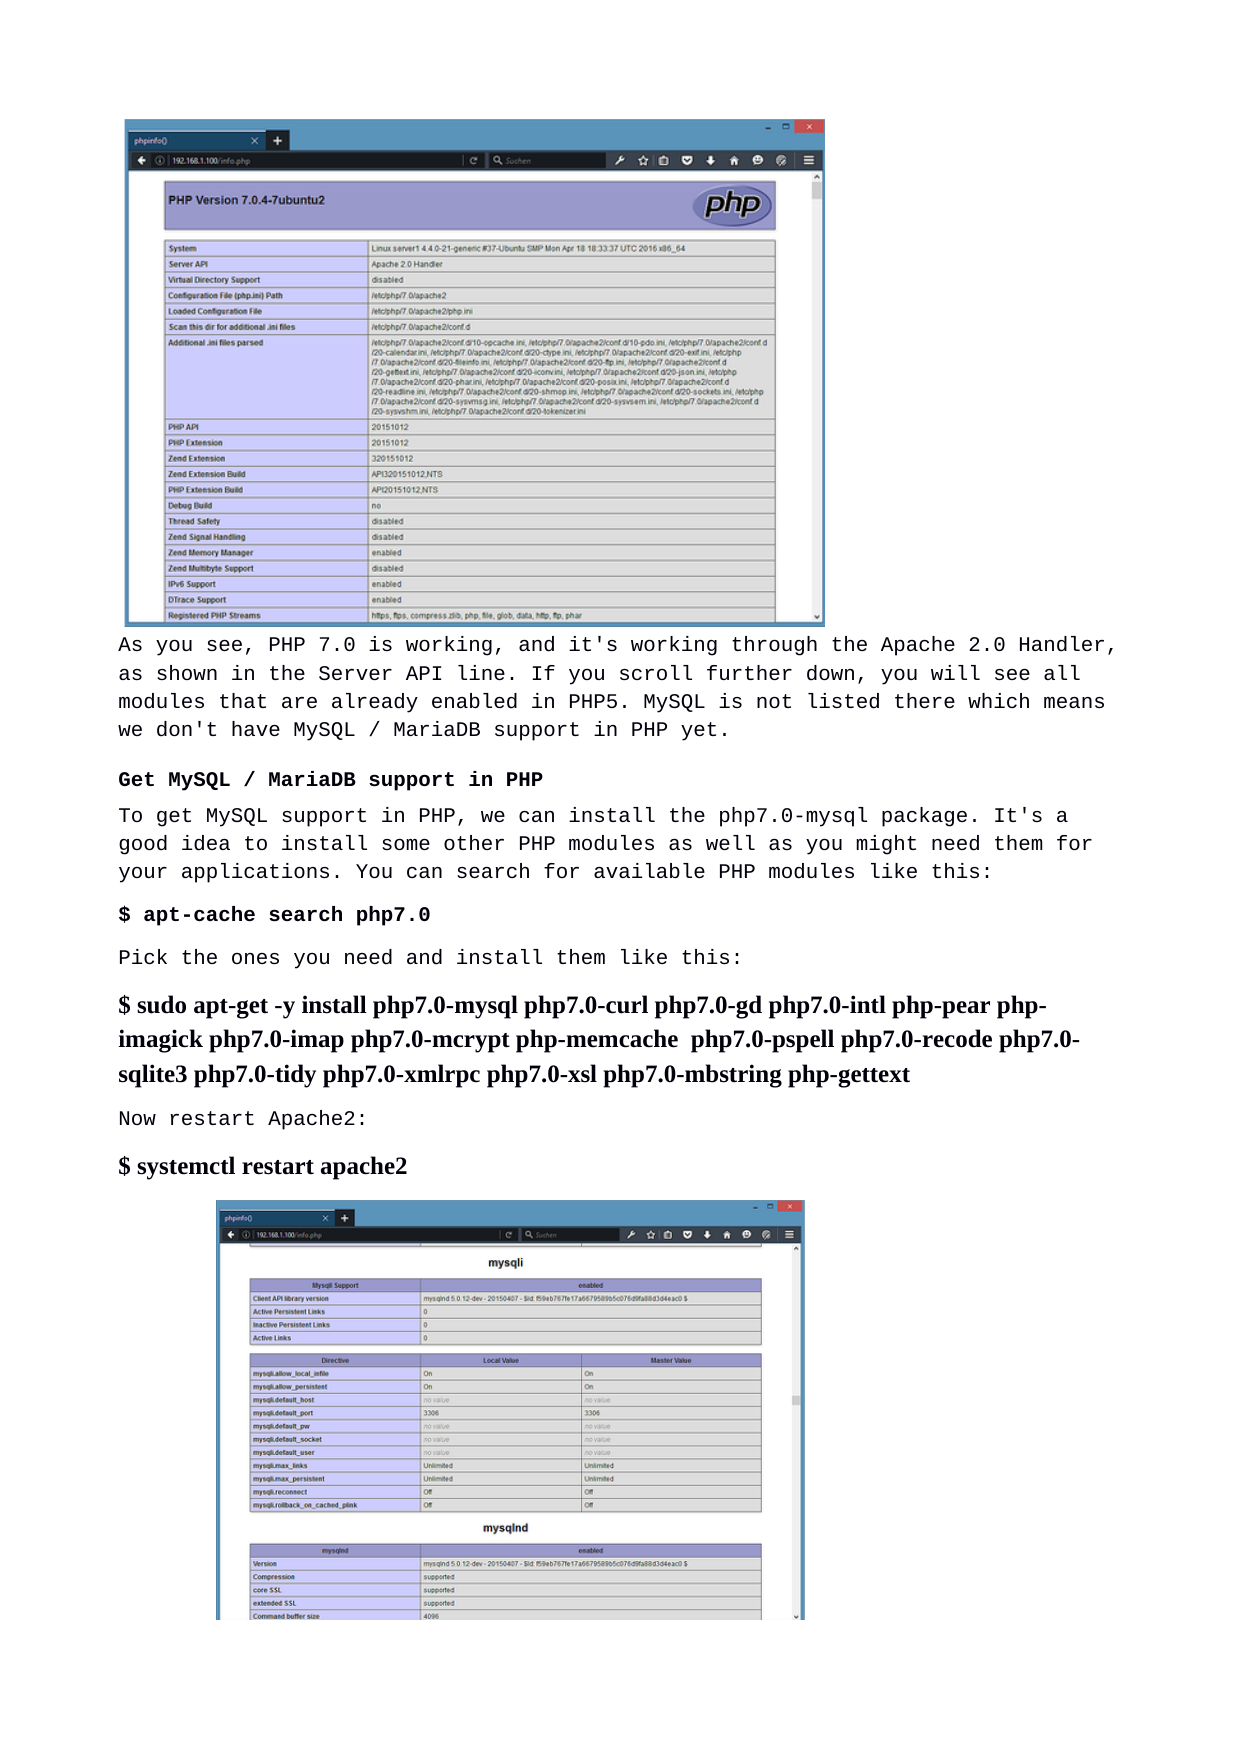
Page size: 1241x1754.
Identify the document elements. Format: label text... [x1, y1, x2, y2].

text As you see, PHP 7.0 is working, and it's working through the Apache 2.0 Handler, as shown in the Server API line. If you scroll further down, you will see all modules that are already enabled in PHP5. MySQL is not listed there which means we don't have MySQL / MariaDB support in PHP yet. [118, 634, 1122, 743]
text Pick the ones you need and install them like this: [118, 947, 1122, 971]
subtitle Get MySQL / MariaDB support in PHP [118, 768, 1122, 792]
text $ systemctl restart apache2 [118, 1151, 1122, 1180]
text To get MySQL support in PHP, we can install the php7.0-mysql package. It's a good idea to install some other PHP modules as well as you might need them for your applications. You can search for available PHP modules like this: [118, 805, 1122, 885]
text $ sudo apt-get -y install php7.0-mysql php7.0-curl php7.0-gd php7.0-intl php-pear php-imagick php7.0-imap php7.0-mcrypt php-memcache php7.0-pspell php7.0-recode php7.0-sqlite3 php7.0-tidy php7.0-xmlrpc php7.0-xsl php7.0-mbstring php-gettext [118, 990, 1122, 1088]
text $ apt-cache search php7.0 [118, 904, 1122, 928]
picture [216, 1198, 808, 1620]
text Now restart Apache2: [118, 1108, 1122, 1132]
picture [124, 118, 825, 627]
